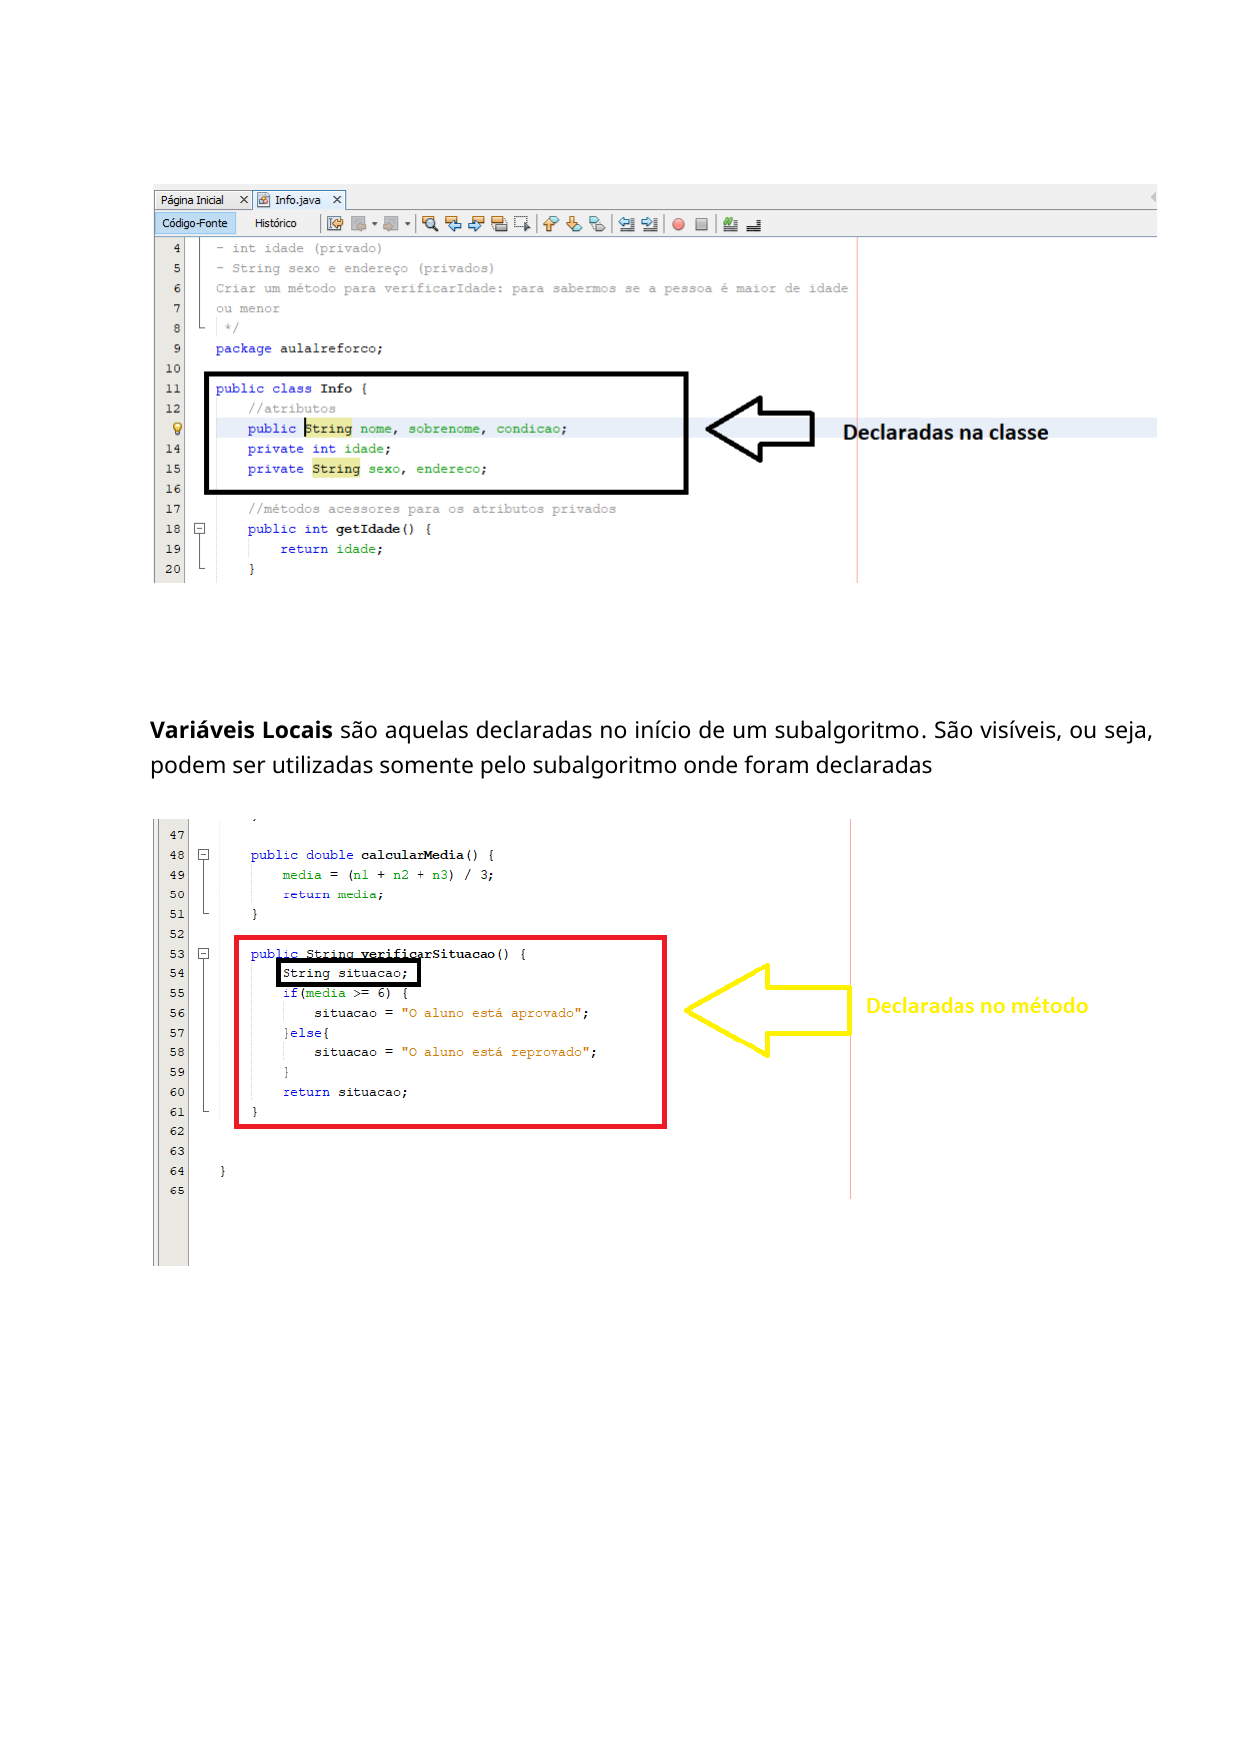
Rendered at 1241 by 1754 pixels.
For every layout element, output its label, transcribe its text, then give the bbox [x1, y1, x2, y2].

picture [153, 184, 1158, 583]
picture [153, 819, 1158, 1266]
text Variáveis Locais são aquelas declaradas no início de um subalgoritmo. São visíveis, ou seja, podem ser utilizadas somente pelo subalgoritmo onde foram declaradas [150, 713, 1153, 781]
